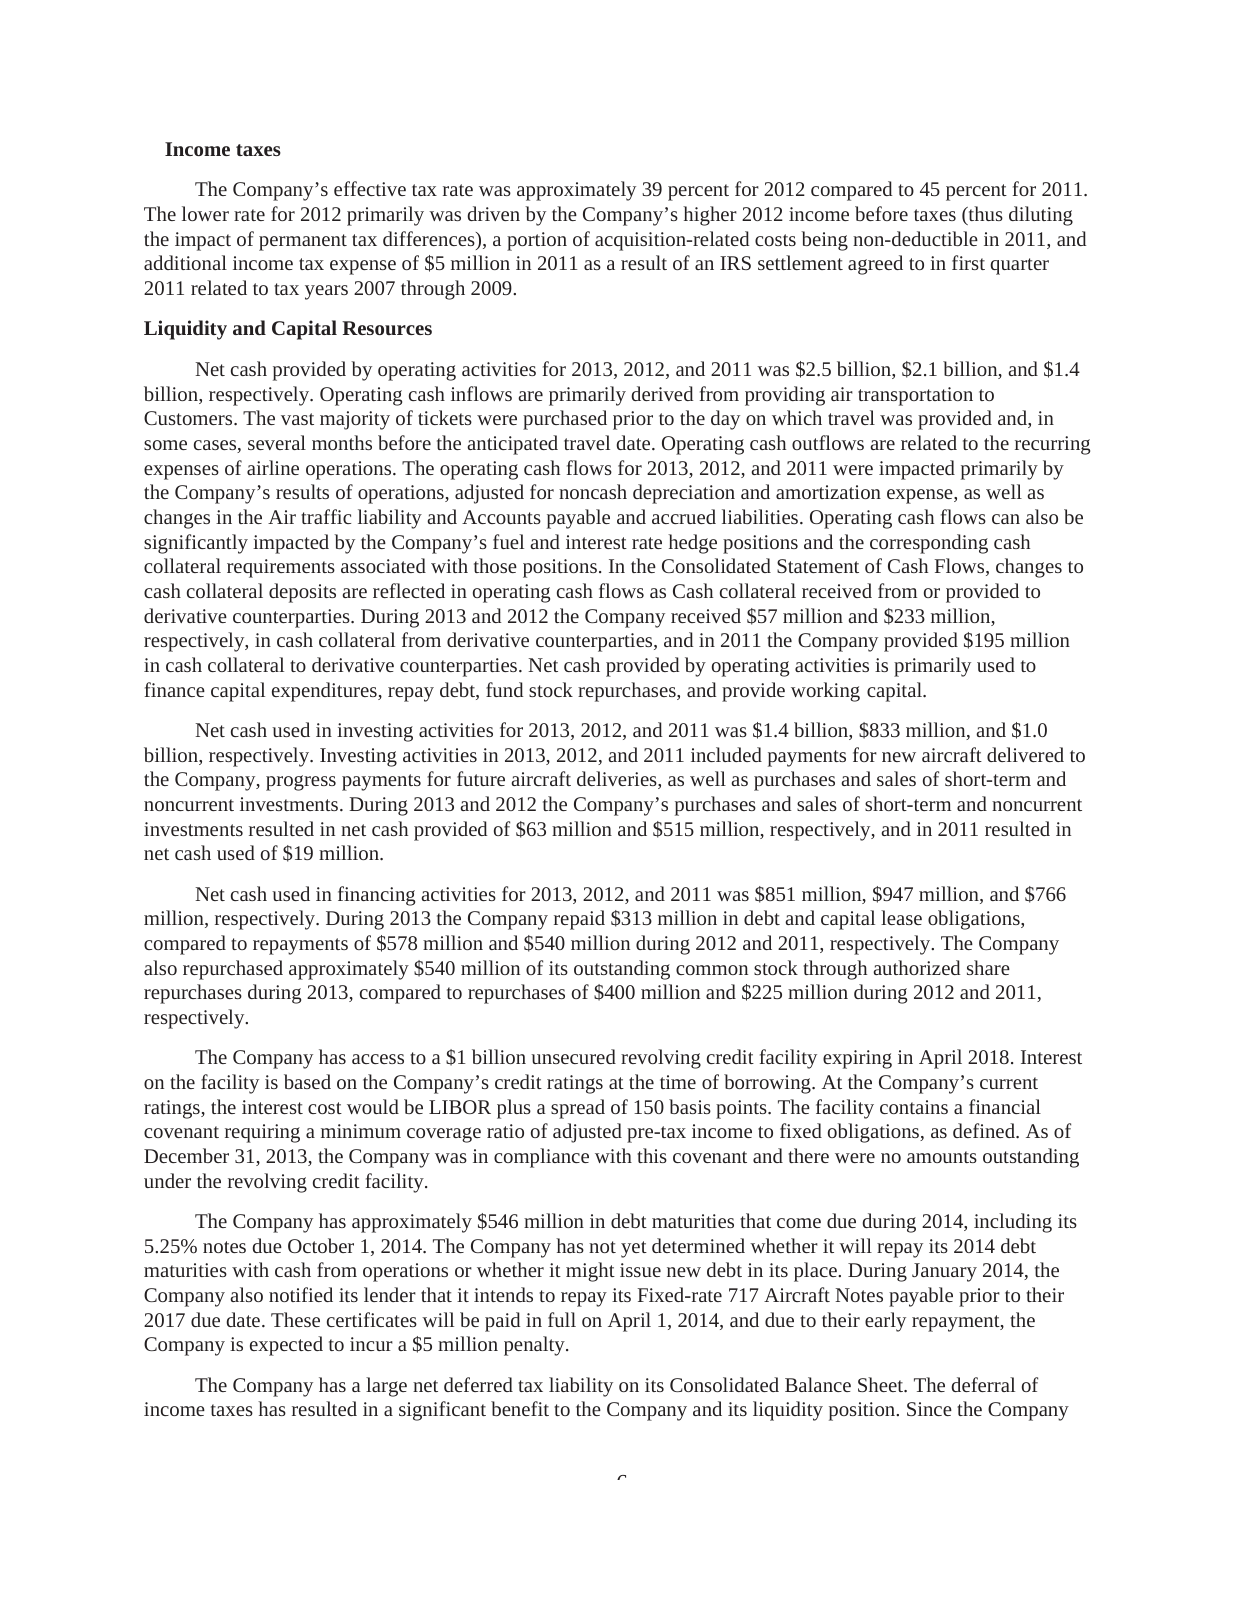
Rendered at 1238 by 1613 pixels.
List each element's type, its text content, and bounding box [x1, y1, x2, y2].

text Net cash used in financing activities for 2013, 2012, and 2011 was $851 million, $947 million, and $766 million, respectively. During 2013 the Company repaid $313 million in debt and capital lease obligations, compared to repayments of $578 million and $540 million during 2012 and 2011, respectively. The Company also repurchased approximately $540 million of its outstanding common stock through authorized share repurchases during 2013, compared to repurchases of $400 million and $225 million during 2012 and 2011, respectively. [144, 882, 1069, 1029]
subtitle Liquidity and Capital Resources [144, 316, 1104, 340]
text The Company has access to a $1 billion unsecured revolving credit facility expiring in April 2018. Interest on the facility is based on the Company’s credit ratings at the time of borrowing. At the Company’s current ratings, the interest cost would be LIBOR plus a spread of 150 basis points. The facility contains a financial covenant requiring a minimum coverage ratio of adjusted pre-tax income to fixed obligations, as defined. As of December 31, 2013, the Company was in compliance with this covenant and there were no amounts outstanding under the revolving credit facility. [144, 1045, 1085, 1193]
text Net cash provided by operating activities for 2013, 2012, and 2011 was $2.5 billion, $2.1 billion, and $1.4 billion, respectively. Operating cash inflows are primarily derived from providing air transportation to Customers. The vast majority of tickets were purchased prior to the day on which travel was provided and, in some cases, several months before the anticipated travel date. Operating cash outflows are related to the recurring expenses of airline operations. The operating cash flows for 2013, 2012, and 2011 were impacted primarily by the Company’s results of operations, adjusted for noncash depreciation and amortization expense, as well as changes in the Air traffic liability and Accounts payable and accrued liabilities. Operating cash flows can also be significantly impacted by the Company’s fuel and interest rate hedge positions and the corresponding cash collateral requirements associated with those positions. In the Consolidated Statement of Cash Flows, changes to cash collateral deposits are reflected in operating cash flows as Cash collateral received from or provided to derivative counterparties. During 2013 and 2012 the Company received $57 million and $233 million, respectively, in cash collateral from derivative counterparties, and in 2011 the Company provided $195 million in cash collateral to derivative counterparties. Net cash provided by operating activities is primarily used to finance capital expenditures, repay debt, fund stock repurchases, and provide working capital. [144, 357, 1093, 702]
text Net cash used in investing activities for 2013, 2012, and 2011 was $1.4 billion, $833 million, and $1.0 billion, respectively. Investing activities in 2013, 2012, and 2011 included payments for new aircraft delivered to the Company, progress payments for future aircraft deliveries, as well as purchases and sales of short-term and noncurrent investments. During 2013 and 2012 the Company’s purchases and sales of short-term and noncurrent investments resulted in net cash provided of $63 million and $515 million, respectively, and in 2011 resulted in net cash used of $19 million. [144, 718, 1091, 865]
text The Company’s effective tax rate was approximately 39 percent for 2012 compared to 45 percent for 2011. The lower rate for 2012 primarily was driven by the Company’s higher 2012 income before taxes (thus diluting the impact of permanent tax differences), a portion of acquisition-related costs being non-deductible in 2011, and additional income tax expense of $5 million in 2011 as a result of an IRS settlement agreed to in first quarter 2011 related to tax years 2007 through 2009. [144, 177, 1091, 300]
text The Company has a large net deferred tax liability on its Consolidated Balance Sheet. The deferral of income taxes has resulted in a significant benefit to the Company and its liquidity position. Since the Company [144, 1372, 1072, 1421]
text Income taxes [164, 137, 1104, 161]
text The Company has approximately $546 million in debt maturities that come due during 2014, including its 5.25% notes due October 1, 2014. The Company has not yet determined whether it will repay its 2014 debt maturities with cash from operations or whether it might issue new debt in its place. During January 2014, the Company also notified its lender that it intends to repay its Fixed-rate 717 Aircraft Notes payable prior to their 2017 due date. These certificates will be paid in full on April 1, 2014, and due to their early repayment, the Company is expected to incur a $5 million penalty. [144, 1209, 1080, 1356]
